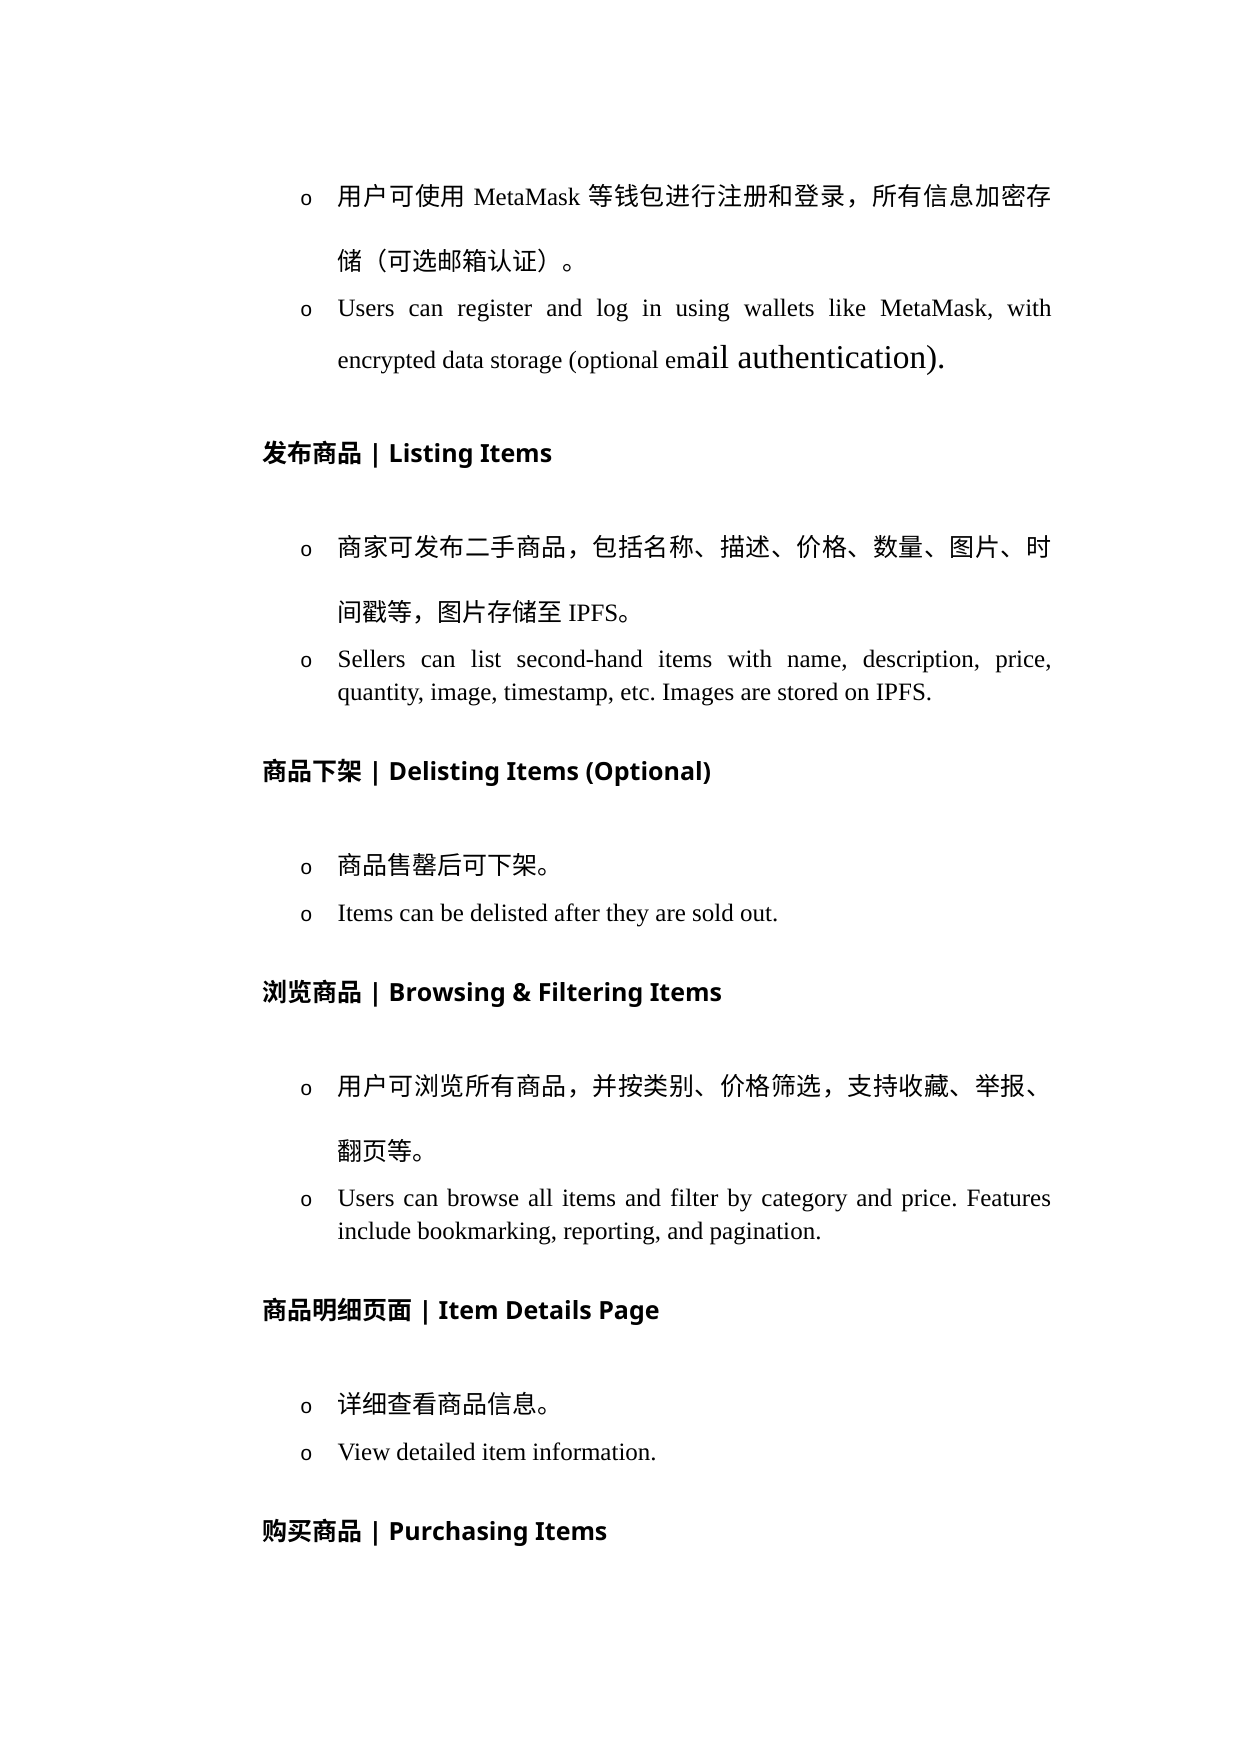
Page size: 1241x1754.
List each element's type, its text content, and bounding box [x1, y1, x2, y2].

list Users can register and log in using wallets like MetaMask, with encrypted data storage (optional email authentication). [300, 292, 1053, 389]
list Users can browse all items and filter by category and price. Features include bookmarking, reporting, and pagination. [300, 1182, 1053, 1247]
list 用户可浏览所有商品，并按类别、价格筛选，支持收藏、举报、翻页等。 [300, 1052, 1053, 1182]
text 发布商品 | Listing Items [262, 419, 1053, 484]
list 商家可发布二手商品，包括名称、描述、价格、数量、图片、时间戳等，图片存储至 IPFS。 [300, 513, 1053, 643]
list Items can be delisted after they are sold out. [300, 896, 1053, 929]
list 详细查看商品信息。 [300, 1370, 1053, 1435]
text 商品下架 | Delisting Items (Optional) [262, 737, 1053, 802]
text 浏览商品 | Browsing & Filtering Items [262, 958, 1053, 1023]
list 商品售罄后可下架。 [300, 831, 1053, 896]
list Sellers can list second-hand items with name, description, price, quantity, image, timestamp, etc. Images are stored on IPFS. [300, 643, 1053, 708]
text 购买商品 | Purchasing Items [262, 1497, 1053, 1562]
text 商品明细页面 | Item Details Page [262, 1276, 1053, 1341]
list View detailed item information. [300, 1435, 1053, 1468]
list 用户可使用 MetaMask 等钱包进行注册和登录，所有信息加密存储（可选邮箱认证）。 [300, 162, 1053, 292]
